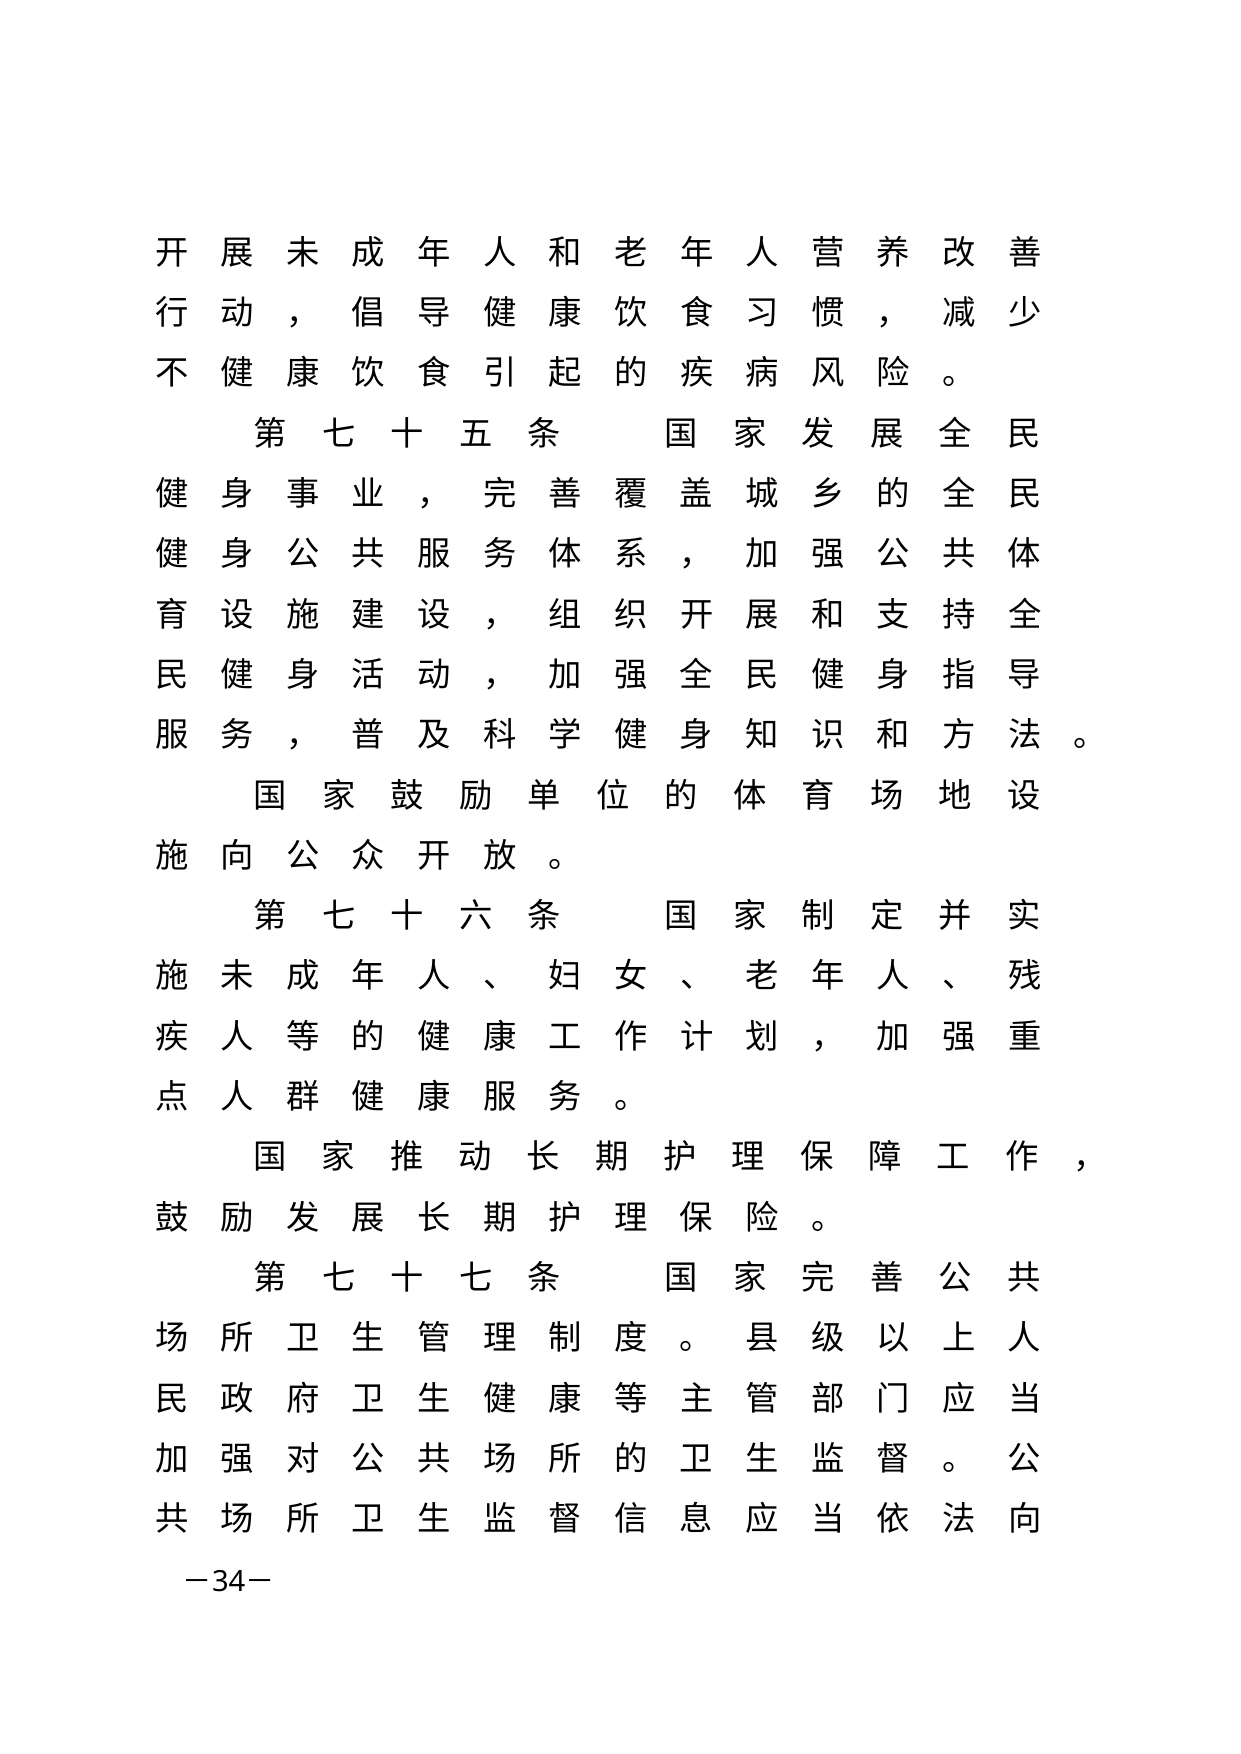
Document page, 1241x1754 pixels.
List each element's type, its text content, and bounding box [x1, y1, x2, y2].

text 第七十四条 国家建立营养状况监测制度，实施经济欠发达地区、重点人群营养干预计划，开展未成年人和老年人营养改善行动，倡导健康饮食习惯，减少不健康饮食引起的疾病风险。 [155, 219, 1073, 400]
text 国家推动长期护理保障工作，鼓励发展长期护理保险。 [155, 1124, 1073, 1245]
text 第七十七条 国家完善公共场所卫生管理制度。县级以上人民政府卫生健康等主管部门应当加强对公共场所的卫生监督。公共场所卫生监督信息应当依法向社会公开。 [155, 1245, 1073, 1546]
text 国家鼓励单位的体育场地设施向公众开放。 [155, 762, 1073, 883]
text 第七十五条 国家发展全民健身事业，完善覆盖城乡的全民健身公共服务体系，加强公共体育设施建设，组织开展和支持全民健身活动，加强全民健身指导服务，普及科学健身知识和方法。 [155, 400, 1073, 762]
text 第七十六条 国家制定并实施未成年人、妇女、老年人、残疾人等的健康工作计划，加强重点人群健康服务。 [155, 883, 1073, 1124]
